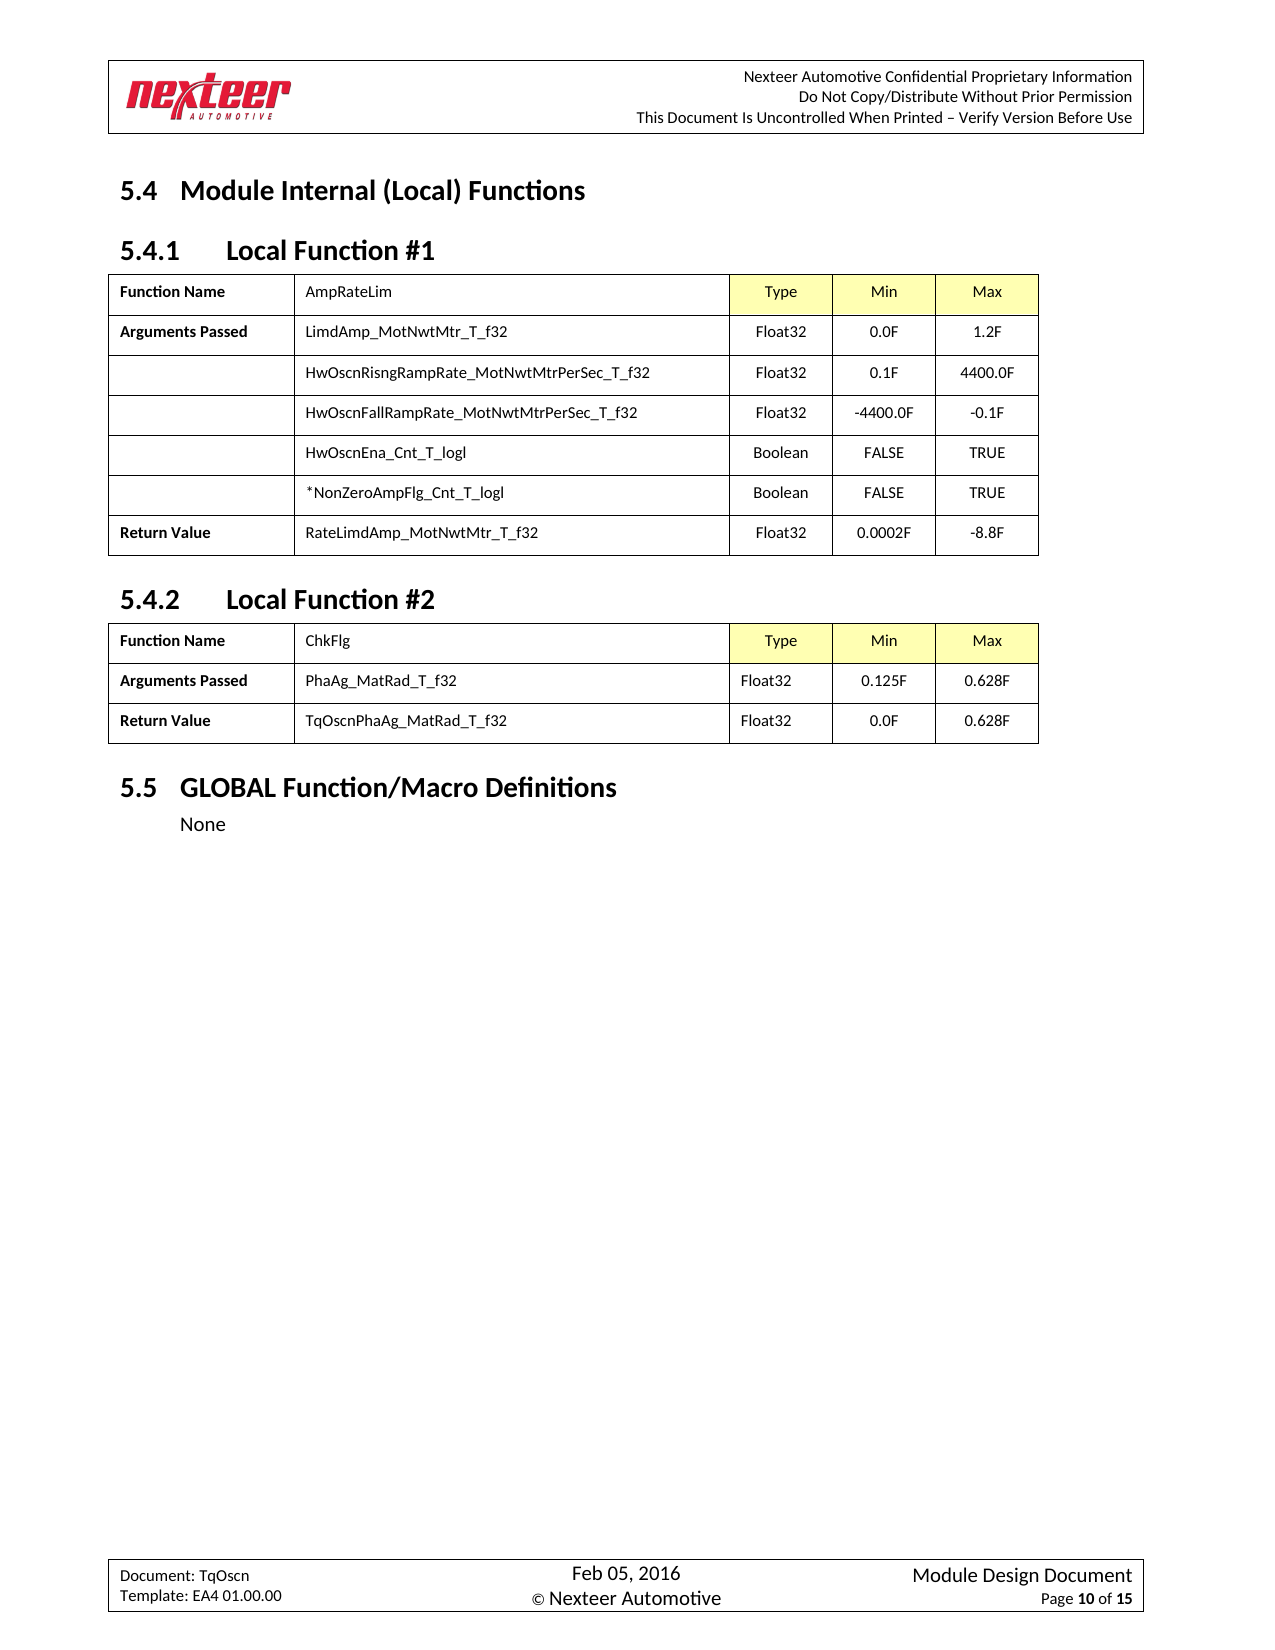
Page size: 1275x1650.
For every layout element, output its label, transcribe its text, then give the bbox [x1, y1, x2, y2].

table_cell Float32 [730, 704, 832, 743]
table_cell Boolean [730, 436, 832, 475]
table_header Type [730, 624, 832, 663]
table_cell Boolean [730, 476, 832, 515]
table_cell LimdAmp_MotNwtMtr_T_f32 [295, 316, 729, 354]
table_cell Float32 [730, 664, 832, 703]
table_cell 1.2F [936, 316, 1038, 354]
table_cell Float32 [730, 516, 832, 555]
table_cell -0.1F [936, 396, 1038, 435]
table_cell 0.0F [833, 704, 935, 743]
picture [120, 61, 295, 133]
text None [180, 811, 1155, 837]
table_header Function Name [109, 275, 294, 314]
table_cell 0.628F [936, 664, 1038, 703]
subtitle Local Function #1 [120, 232, 1155, 268]
table_cell -4400.0F [833, 396, 935, 435]
subtitle Module Internal (Local) Functions [120, 172, 1155, 207]
table_cell FALSE [833, 436, 935, 475]
table_cell 0.0002F [833, 516, 935, 555]
table_header ChkFlg [295, 624, 729, 663]
table_cell HwOscnRisngRampRate_MotNwtMtrPerSec_T_f32 [295, 356, 729, 395]
table_cell TqOscnPhaAg_MatRad_T_f32 [295, 704, 729, 743]
table_cell 0.628F [936, 704, 1038, 743]
table_header Type [730, 275, 832, 314]
table_cell -8.8F [936, 516, 1038, 555]
table_cell Return Value [109, 704, 294, 743]
table_cell Float32 [730, 316, 832, 354]
table_header AmpRateLim [295, 275, 729, 314]
table_cell Float32 [730, 396, 832, 435]
table_cell RateLimdAmp_MotNwtMtr_T_f32 [295, 516, 729, 555]
table_cell TRUE [936, 476, 1038, 515]
table_cell HwOscnEna_Cnt_T_logl [295, 436, 729, 475]
table_header Max [936, 275, 1038, 314]
table_cell Arguments Passed [109, 316, 294, 354]
table_cell FALSE [833, 476, 935, 515]
table_cell [109, 396, 294, 435]
table_cell [109, 476, 294, 515]
table_cell PhaAg_MatRad_T_f32 [295, 664, 729, 703]
table_cell [109, 356, 294, 395]
table_cell 0.0F [833, 316, 935, 354]
table_header Function Name [109, 624, 294, 663]
table_cell [109, 436, 294, 475]
table_cell Arguments Passed [109, 664, 294, 703]
table_cell HwOscnFallRampRate_MotNwtMtrPerSec_T_f32 [295, 396, 729, 435]
table_cell Return Value [109, 516, 294, 555]
table_cell 4400.0F [936, 356, 1038, 395]
table_header Min [833, 624, 935, 663]
table_cell 0.1F [833, 356, 935, 395]
subtitle Local Function #2 [120, 581, 1155, 617]
table_cell Float32 [730, 356, 832, 395]
table_cell TRUE [936, 436, 1038, 475]
table_header Max [936, 624, 1038, 663]
table_cell 0.125F [833, 664, 935, 703]
table_cell *NonZeroAmpFlg_Cnt_T_logl [295, 476, 729, 515]
subtitle GLOBAL Function/Macro Definitions [120, 769, 1155, 805]
table_header Min [833, 275, 935, 314]
